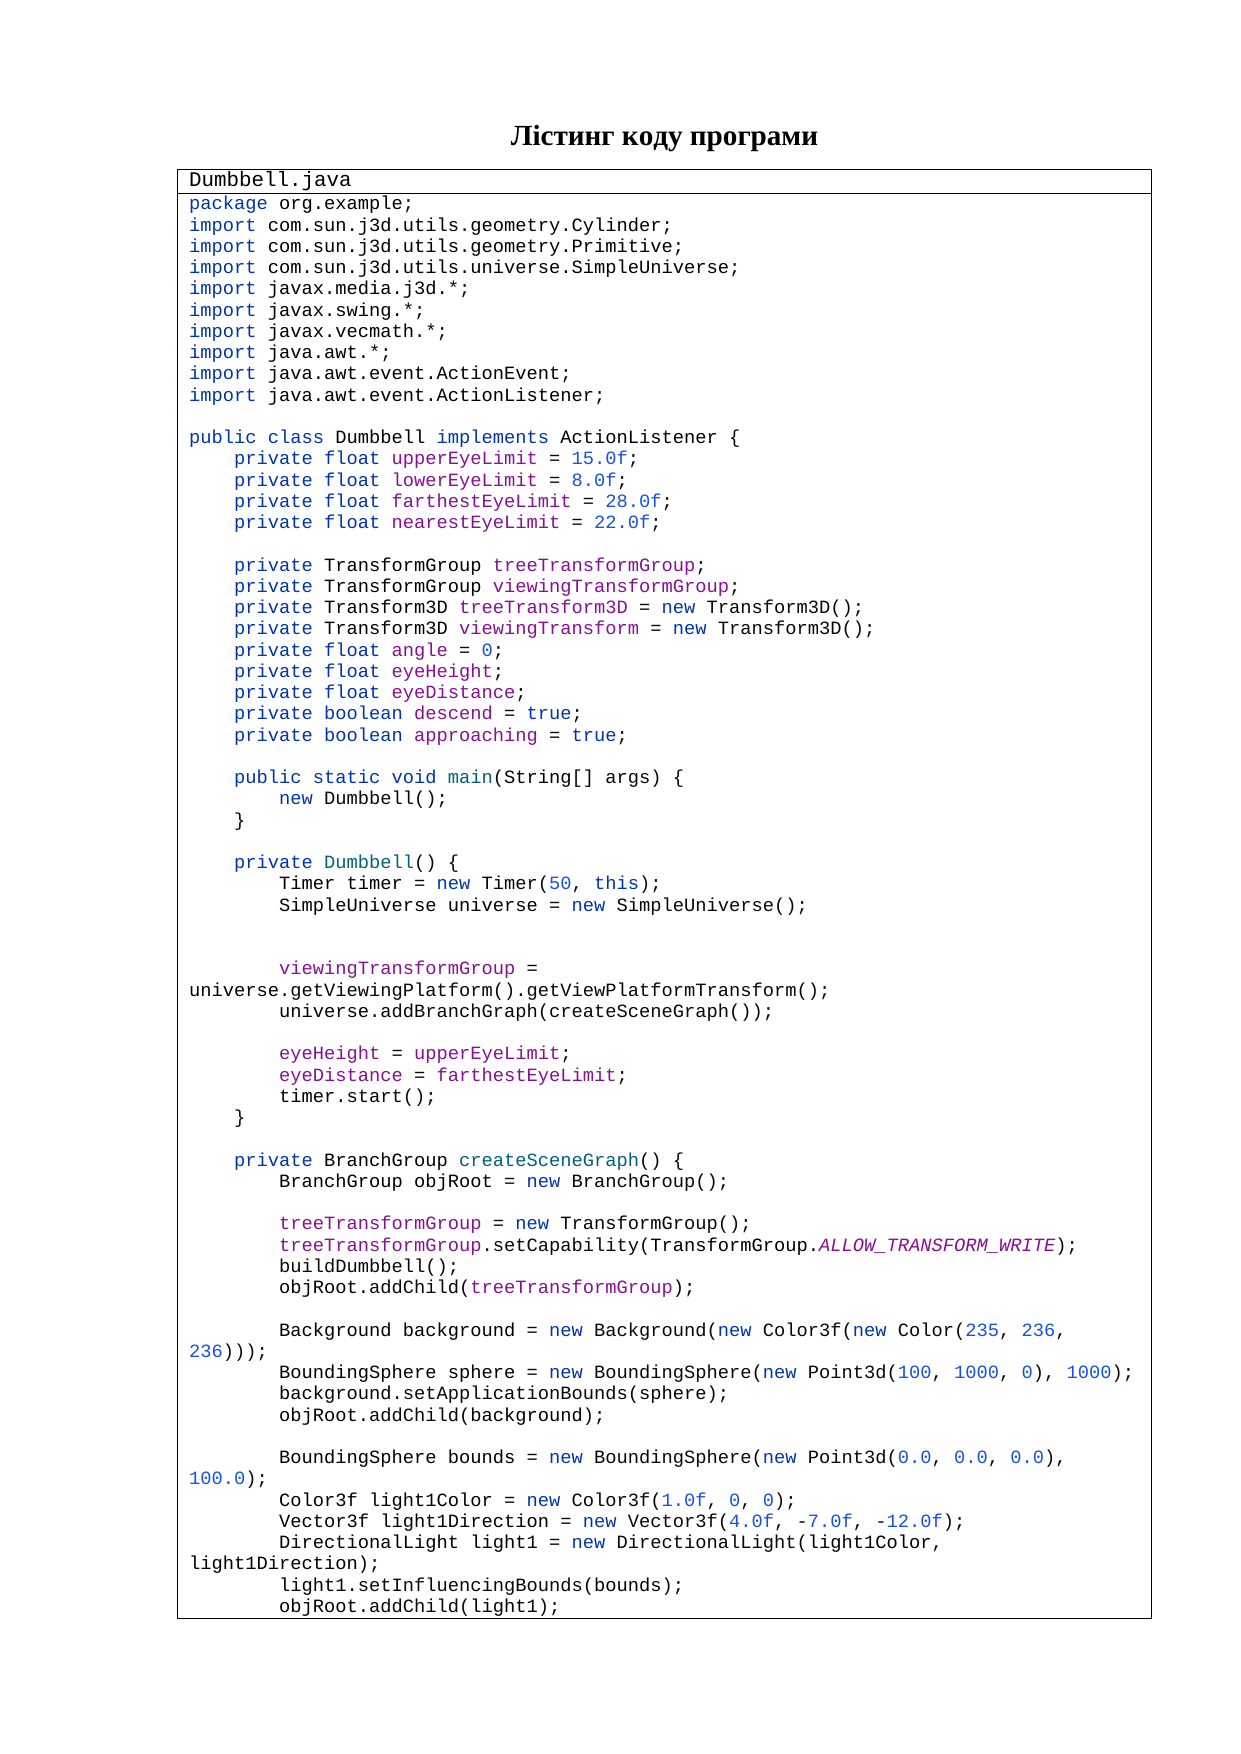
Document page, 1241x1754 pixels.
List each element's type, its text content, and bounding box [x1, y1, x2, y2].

text Лістинг коду програми [177, 118, 1152, 152]
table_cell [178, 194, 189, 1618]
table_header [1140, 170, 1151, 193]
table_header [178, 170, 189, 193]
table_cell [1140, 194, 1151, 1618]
